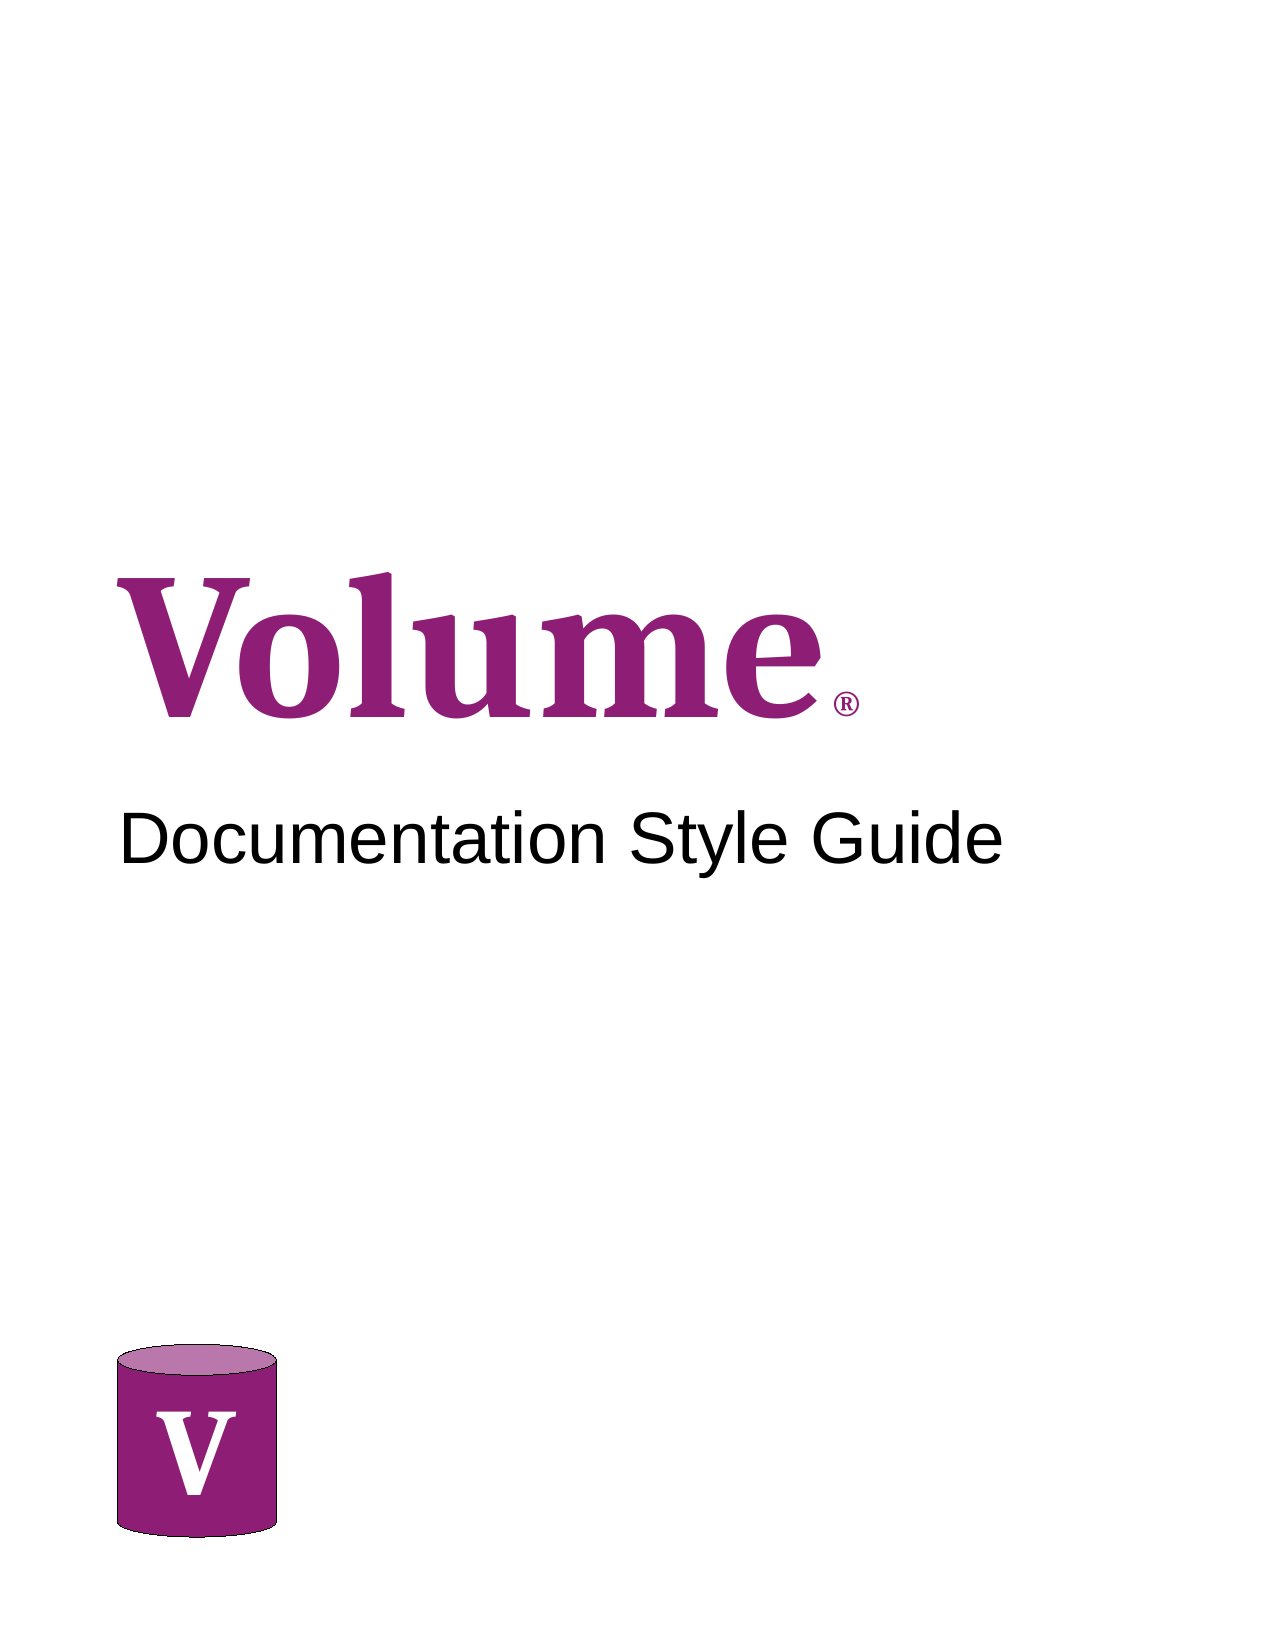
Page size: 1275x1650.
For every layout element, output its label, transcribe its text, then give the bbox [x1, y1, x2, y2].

title Documentation Style Guide [118, 795, 1157, 878]
title Volume® [118, 530, 1157, 770]
